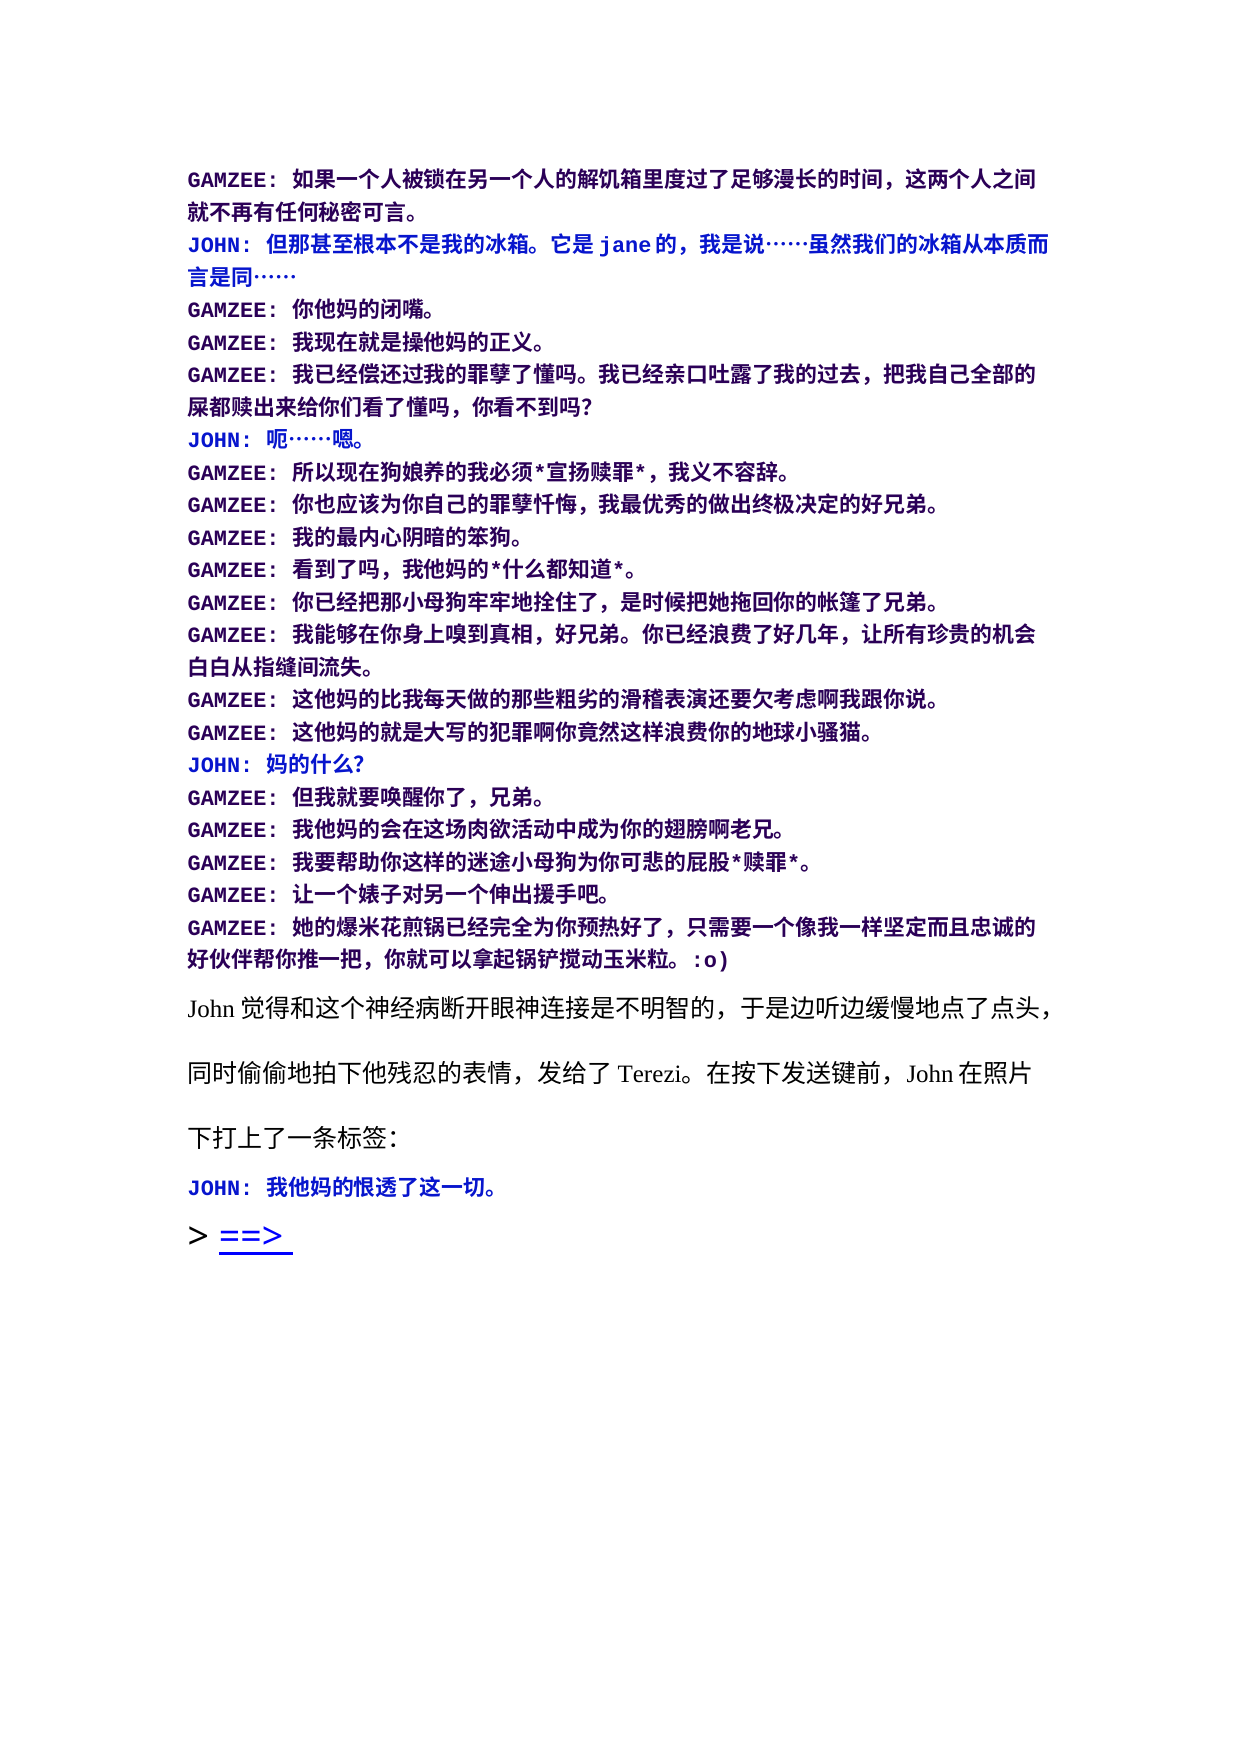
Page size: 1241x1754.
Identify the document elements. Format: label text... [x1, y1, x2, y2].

text GAMZEE: 她的爆米花煎锅已经完全为你预热好了，只需要一个像我一样坚定而且忠诚的好伙伴帮你推一把，你就可以拿起锅铲搅动玉米粒。:o) [187, 909, 1053, 974]
text GAMZEE: 这他妈的就是大写的犯罪啊你竟然这样浪费你的地球小骚猫。 [187, 714, 1053, 747]
text > ==> [187, 1202, 1053, 1267]
text GAMZEE: 这他妈的比我每天做的那些粗劣的滑稽表演还要欠考虑啊我跟你说。 [187, 682, 1053, 714]
text GAMZEE: 我现在就是操他妈的正义。 [187, 324, 1053, 357]
text GAMZEE: 但我就要唤醒你了，兄弟。 [187, 779, 1053, 812]
text GAMZEE: 看到了吗，我他妈的*什么都知道*。 [187, 552, 1053, 584]
text JOHN: 我他妈的恨透了这一切。 [187, 1169, 1053, 1202]
text JOHN: 呃……嗯。 [187, 422, 1053, 454]
text GAMZEE: 你也应该为你自己的罪孽忏悔，我最优秀的做出终极决定的好兄弟。 [187, 487, 1053, 519]
text GAMZEE: 让一个婊子对另一个伸出援手吧。 [187, 877, 1053, 909]
text John觉得和这个神经病断开眼神连接是不明智的，于是边听边缓慢地点了点头，同时偷偷地拍下他残忍的表情，发给了Terezi。在按下发送键前，John在照片下打上了一条标签： [187, 974, 1053, 1169]
text JOHN: 但那甚至根本不是我的冰箱。它是jane的，我是说……虽然我们的冰箱从本质而言是同…… [187, 227, 1053, 292]
text GAMZEE: 我已经偿还过我的罪孽了懂吗。我已经亲口吐露了我的过去，把我自己全部的屎都赎出来给你们看了懂吗，你看不到吗？ [187, 357, 1053, 422]
text GAMZEE: 所以现在狗娘养的我必须*宣扬赎罪*，我义不容辞。 [187, 454, 1053, 487]
text GAMZEE: 我的最内心阴暗的笨狗。 [187, 519, 1053, 552]
text GAMZEE: 你已经把那小母狗牢牢地拴住了，是时候把她拖回你的帐篷了兄弟。 [187, 584, 1053, 617]
text GAMZEE: 我他妈的会在这场肉欲活动中成为你的翅膀啊老兄。 [187, 812, 1053, 844]
text GAMZEE: 我要帮助你这样的迷途小母狗为你可悲的屁股*赎罪*。 [187, 844, 1053, 877]
text GAMZEE: 我能够在你身上嗅到真相，好兄弟。你已经浪费了好几年，让所有珍贵的机会白白从指缝间流失。 [187, 617, 1053, 682]
text GAMZEE: 如果一个人被锁在另一个人的解饥箱里度过了足够漫长的时间，这两个人之间就不再有任何秘密可言。 [187, 162, 1053, 227]
text JOHN: 妈的什么？ [187, 747, 1053, 779]
text GAMZEE: 你他妈的闭嘴。 [187, 292, 1053, 324]
